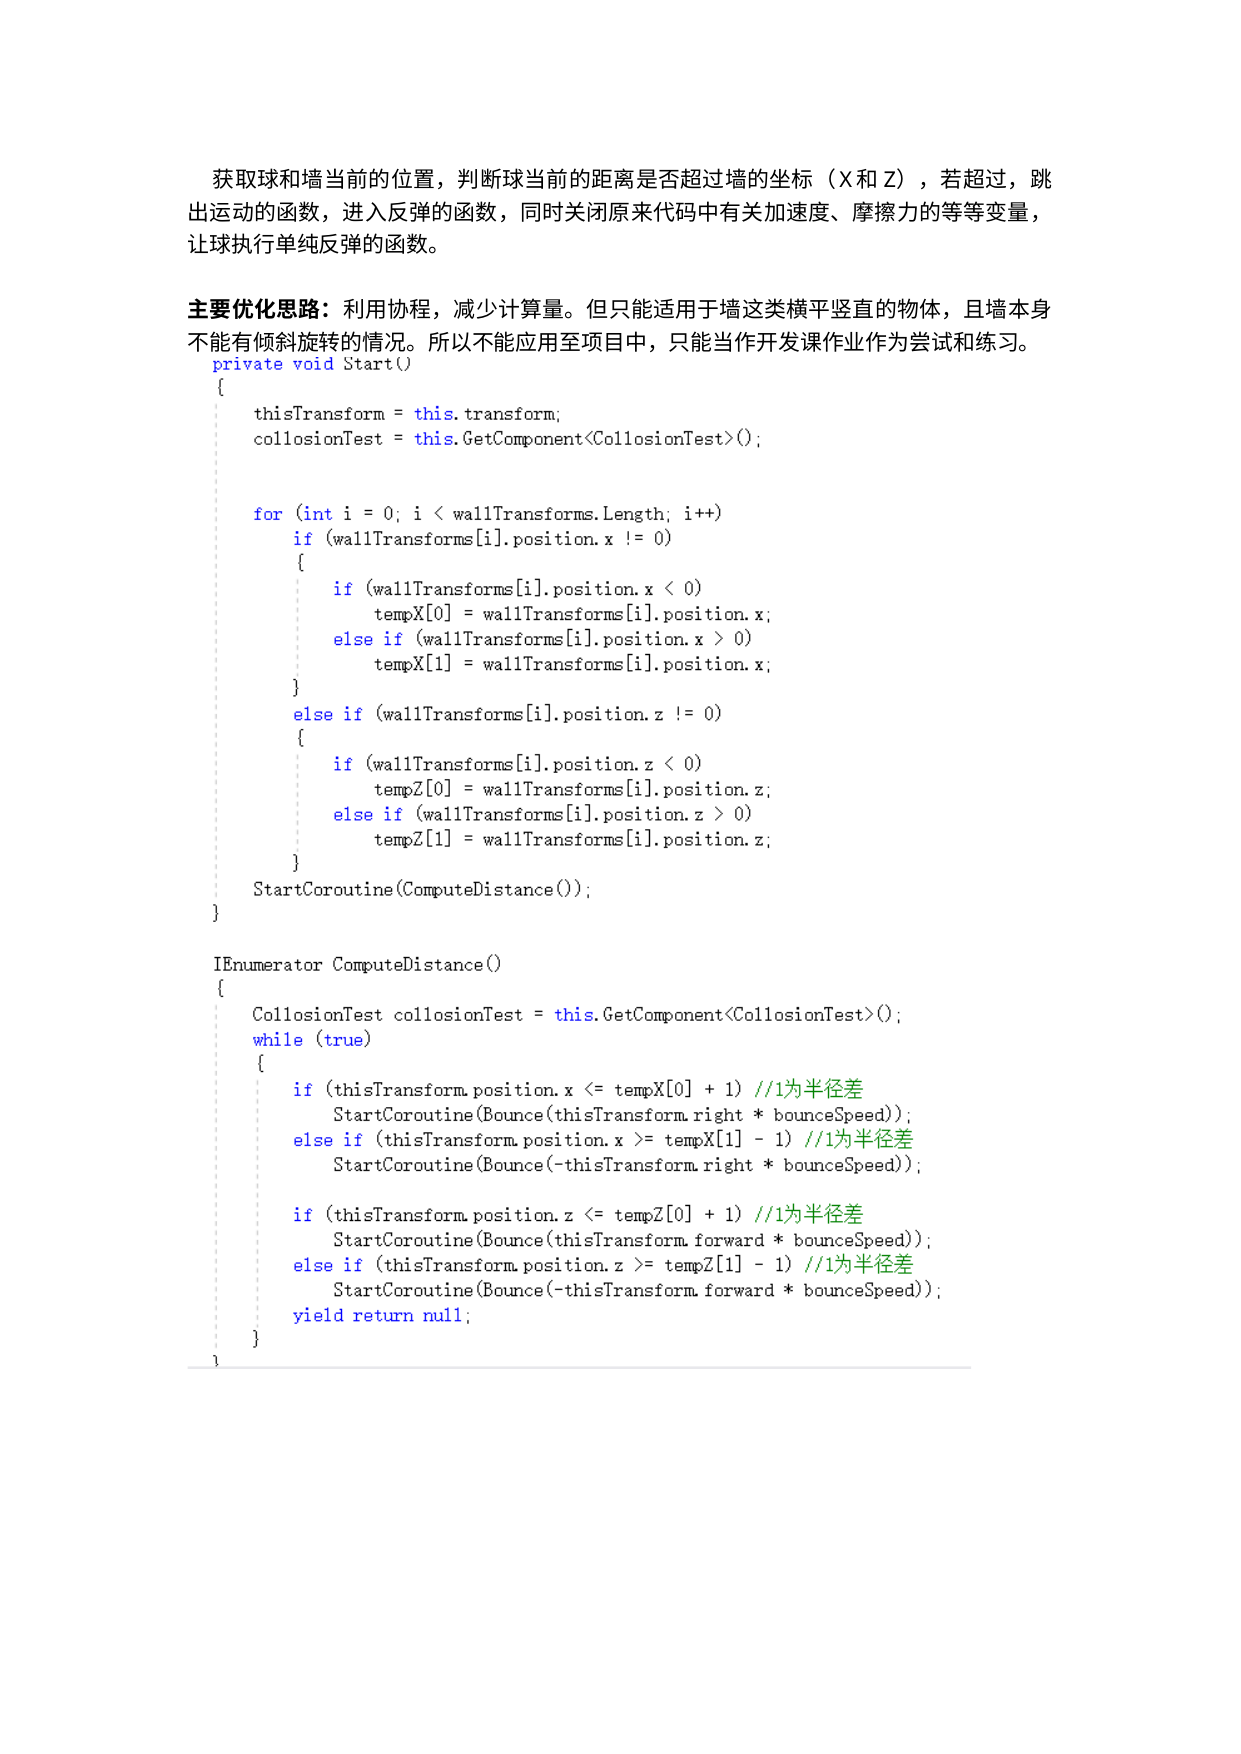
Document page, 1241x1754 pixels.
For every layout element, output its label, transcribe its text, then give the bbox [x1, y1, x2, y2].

picture [187, 357, 972, 1369]
text 主要优化思路：利用协程，减少计算量。但只能适用于墙这类横平竖直的物体，且墙本身不能有倾斜旋转的情况。所以不能应用至项目中，只能当作开发课作业作为尝试和练习。 [187, 292, 1053, 357]
text 获取球和墙当前的位置，判断球当前的距离是否超过墙的坐标（X和Z），若超过，跳出运动的函数，进入反弹的函数，同时关闭原来代码中有关加速度、摩擦力的等等变量，让球执行单纯反弹的函数。 [187, 162, 1053, 259]
